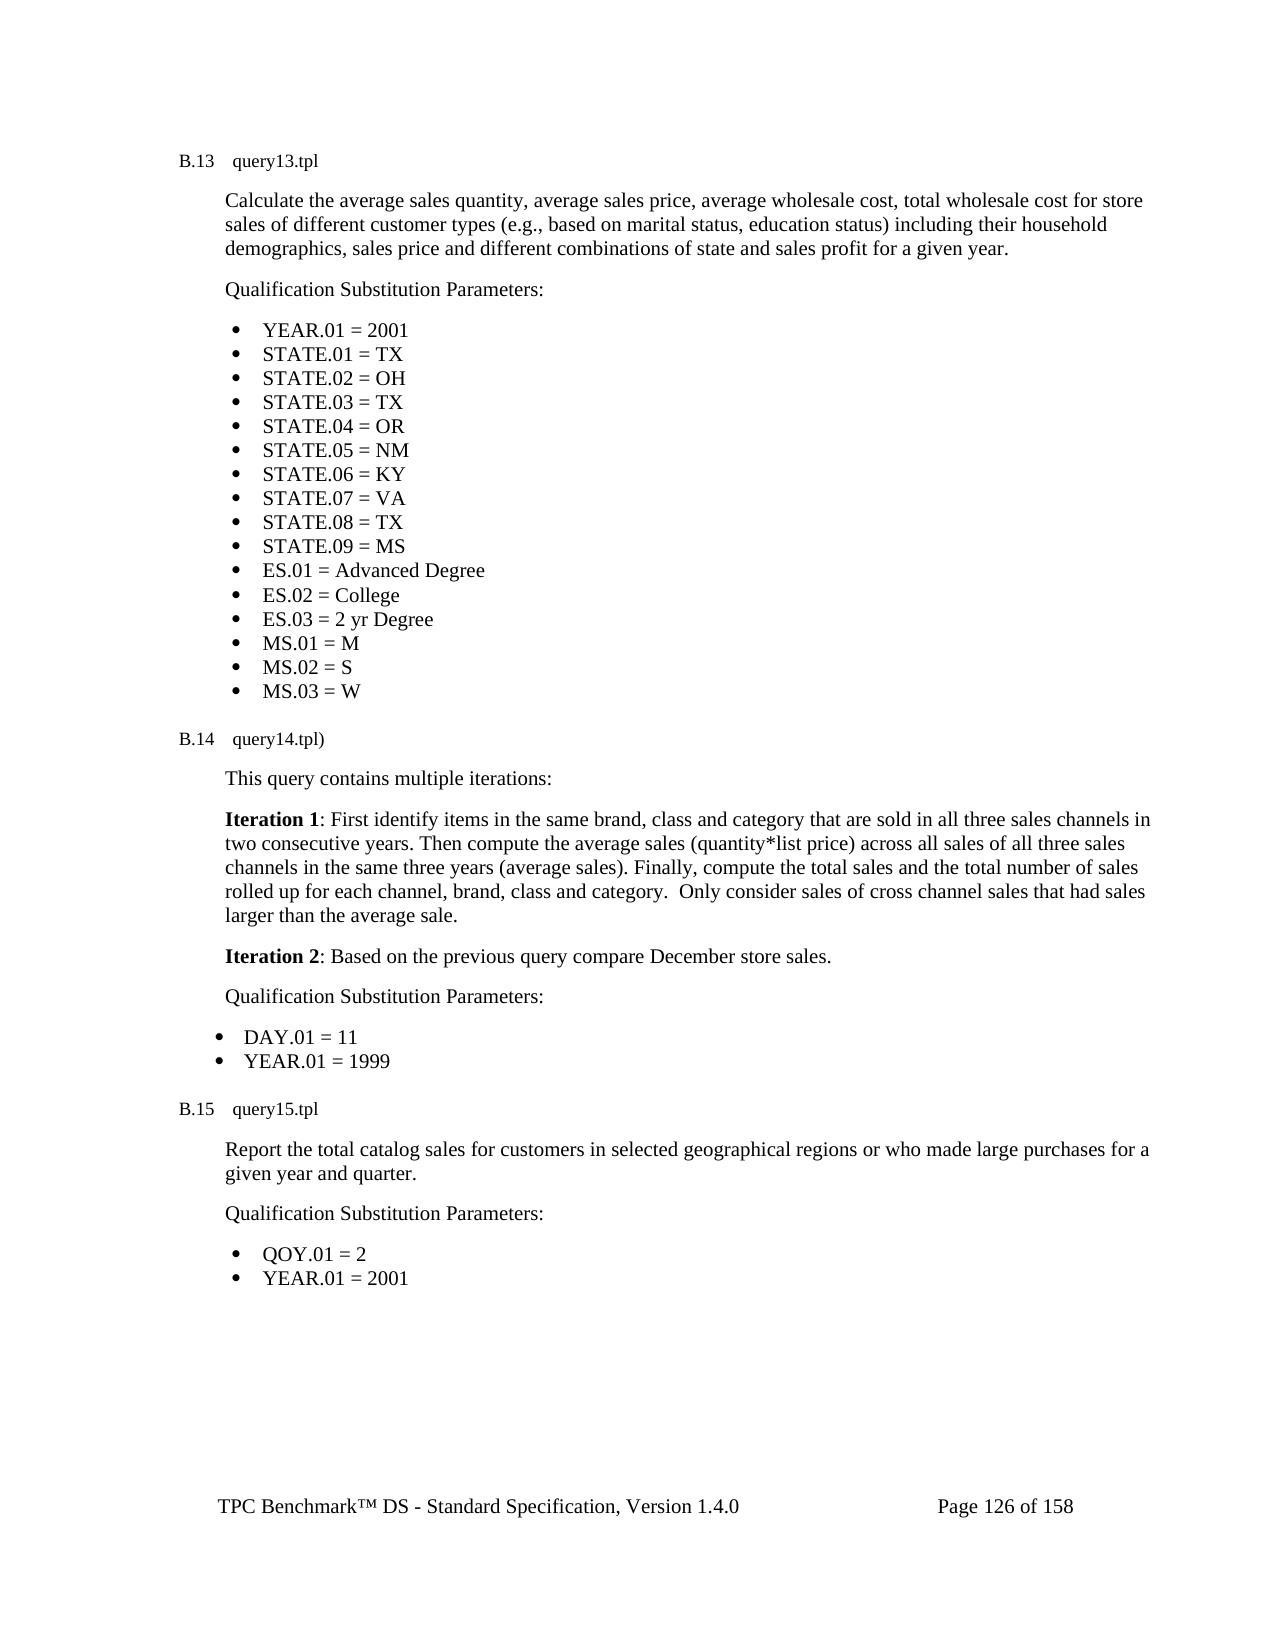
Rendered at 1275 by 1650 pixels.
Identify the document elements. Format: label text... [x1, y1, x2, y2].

text query15.tpl [178, 1098, 1162, 1120]
list STATE.01 = TX [232, 342, 1162, 366]
list STATE.07 = VA [232, 486, 1162, 510]
text query13.tpl [178, 150, 1162, 172]
text Qualification Substitution Parameters: [225, 1201, 1162, 1225]
list STATE.06 = KY [232, 462, 1162, 486]
list STATE.09 = MS [232, 534, 1162, 558]
list STATE.03 = TX [232, 390, 1162, 414]
list YEAR.01 = 1999 [216, 1049, 1162, 1073]
list QOY.01 = 2 [232, 1242, 1162, 1266]
list ES.01 = Advanced Degree [232, 558, 1162, 582]
list YEAR.01 = 2001 [232, 1266, 1162, 1290]
text Calculate the average sales quantity, average sales price, average wholesale cost, total wholesale cost for store sales of different customer types (e.g., based on marital status, education status) including their household demographics, sales price and different combinations of state and sales profit for a given year. [225, 188, 1162, 260]
list ES.03 = 2 yr Degree [232, 607, 1162, 631]
list STATE.04 = OR [232, 414, 1162, 438]
list STATE.08 = TX [232, 510, 1162, 534]
text Qualification Substitution Parameters: [225, 277, 1162, 301]
list DAY.01 = 11 [216, 1025, 1162, 1049]
list YEAR.01 = 2001 [232, 318, 1162, 342]
text Iteration 1: First identify items in the same brand, class and category that are sold in all three sales channels in two consecutive years. Then compute the average sales (quantity*list price) across all sales of all three sales channels in the same three years (average sales). Finally, compute the total sales and the total number of sales rolled up for each channel, brand, class and category. Only consider sales of cross channel sales that had sales larger than the average sale. [225, 807, 1162, 927]
text query14.tpl) [178, 728, 1162, 749]
list STATE.05 = NM [232, 438, 1162, 462]
list MS.02 = S [232, 655, 1162, 679]
list MS.03 = W [232, 679, 1162, 703]
text Qualification Substitution Parameters: [225, 984, 1162, 1008]
text Iteration 2: Based on the previous query compare December store sales. [225, 944, 1162, 968]
list STATE.02 = OH [232, 366, 1162, 390]
list ES.02 = College [232, 582, 1162, 607]
text This query contains multiple iterations: [225, 766, 1162, 790]
text Report the total catalog sales for customers in selected geographical regions or who made large purchases for a given year and quarter. [225, 1137, 1162, 1185]
list MS.01 = M [232, 631, 1162, 655]
